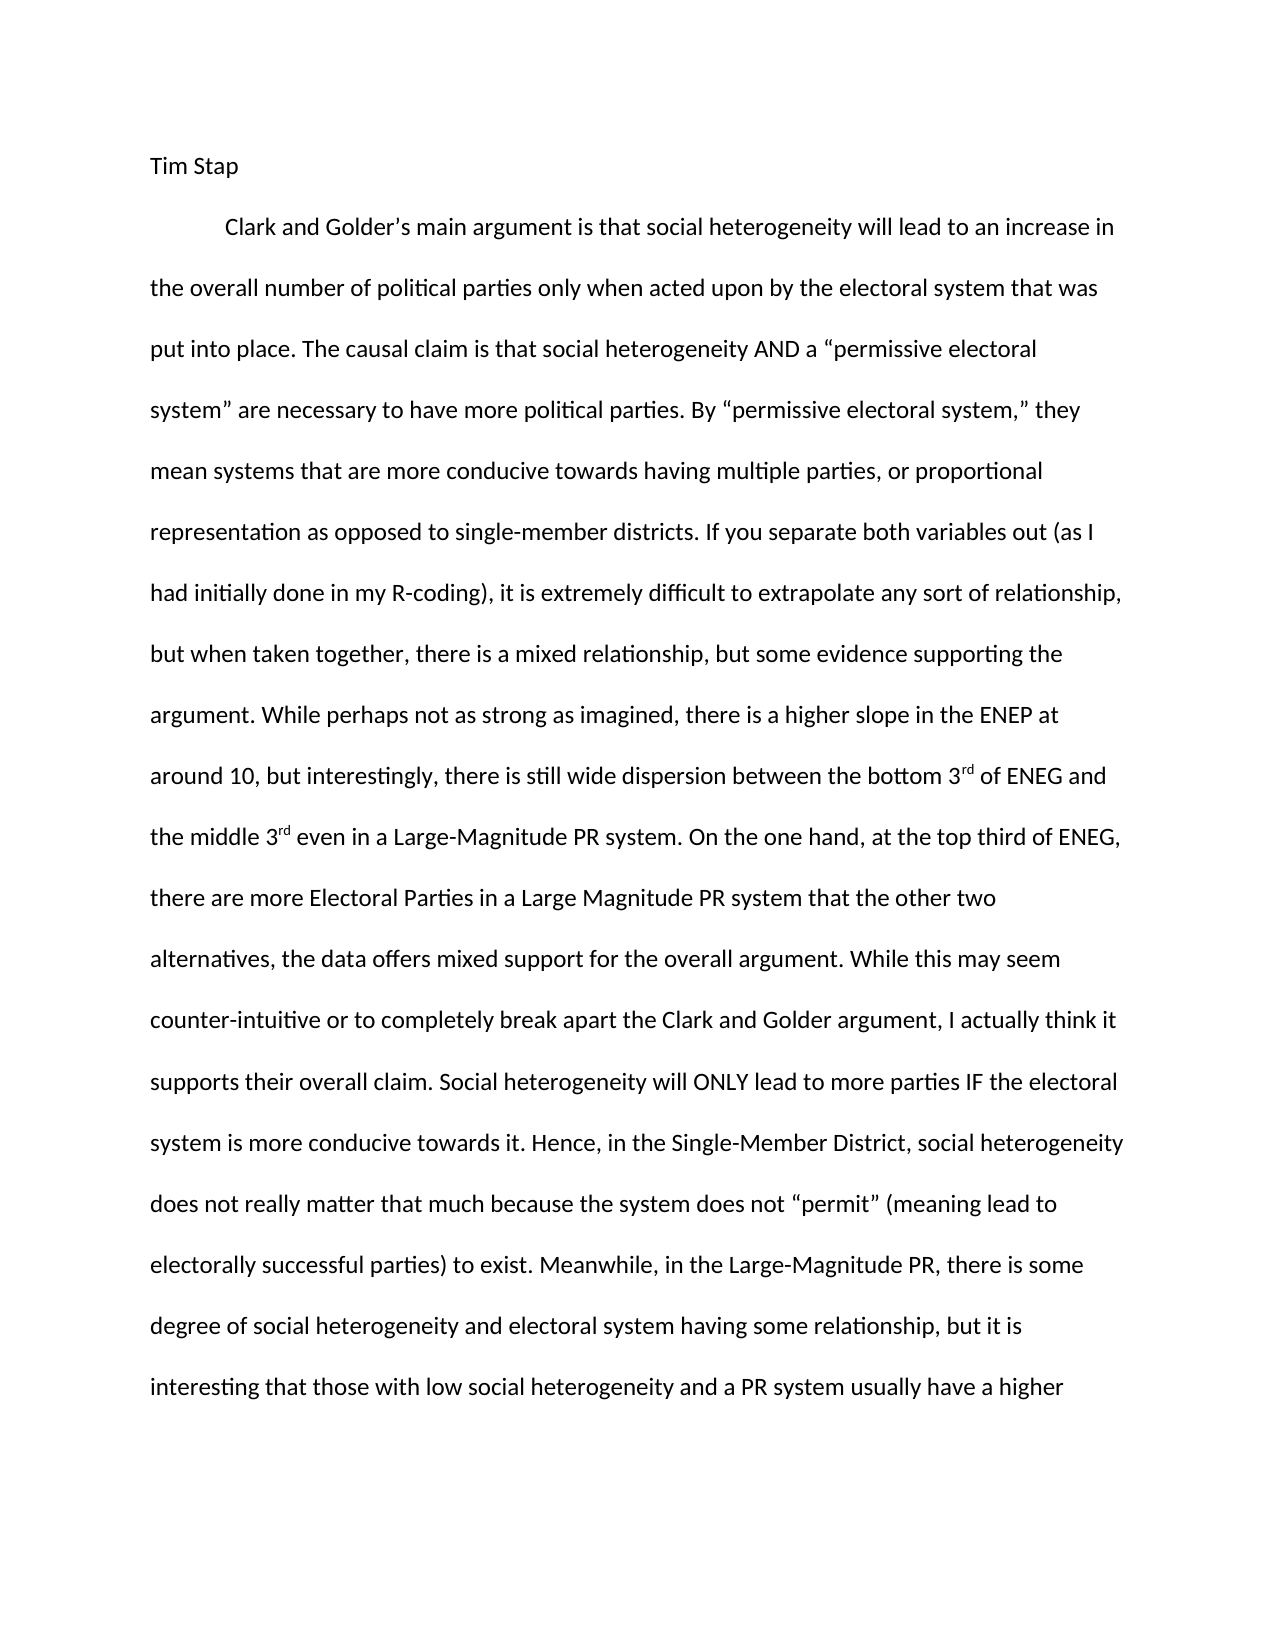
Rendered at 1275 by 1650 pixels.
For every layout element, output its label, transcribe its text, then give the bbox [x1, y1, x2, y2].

text Tim Stap [150, 150, 1125, 181]
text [150, 211, 1125, 1401]
